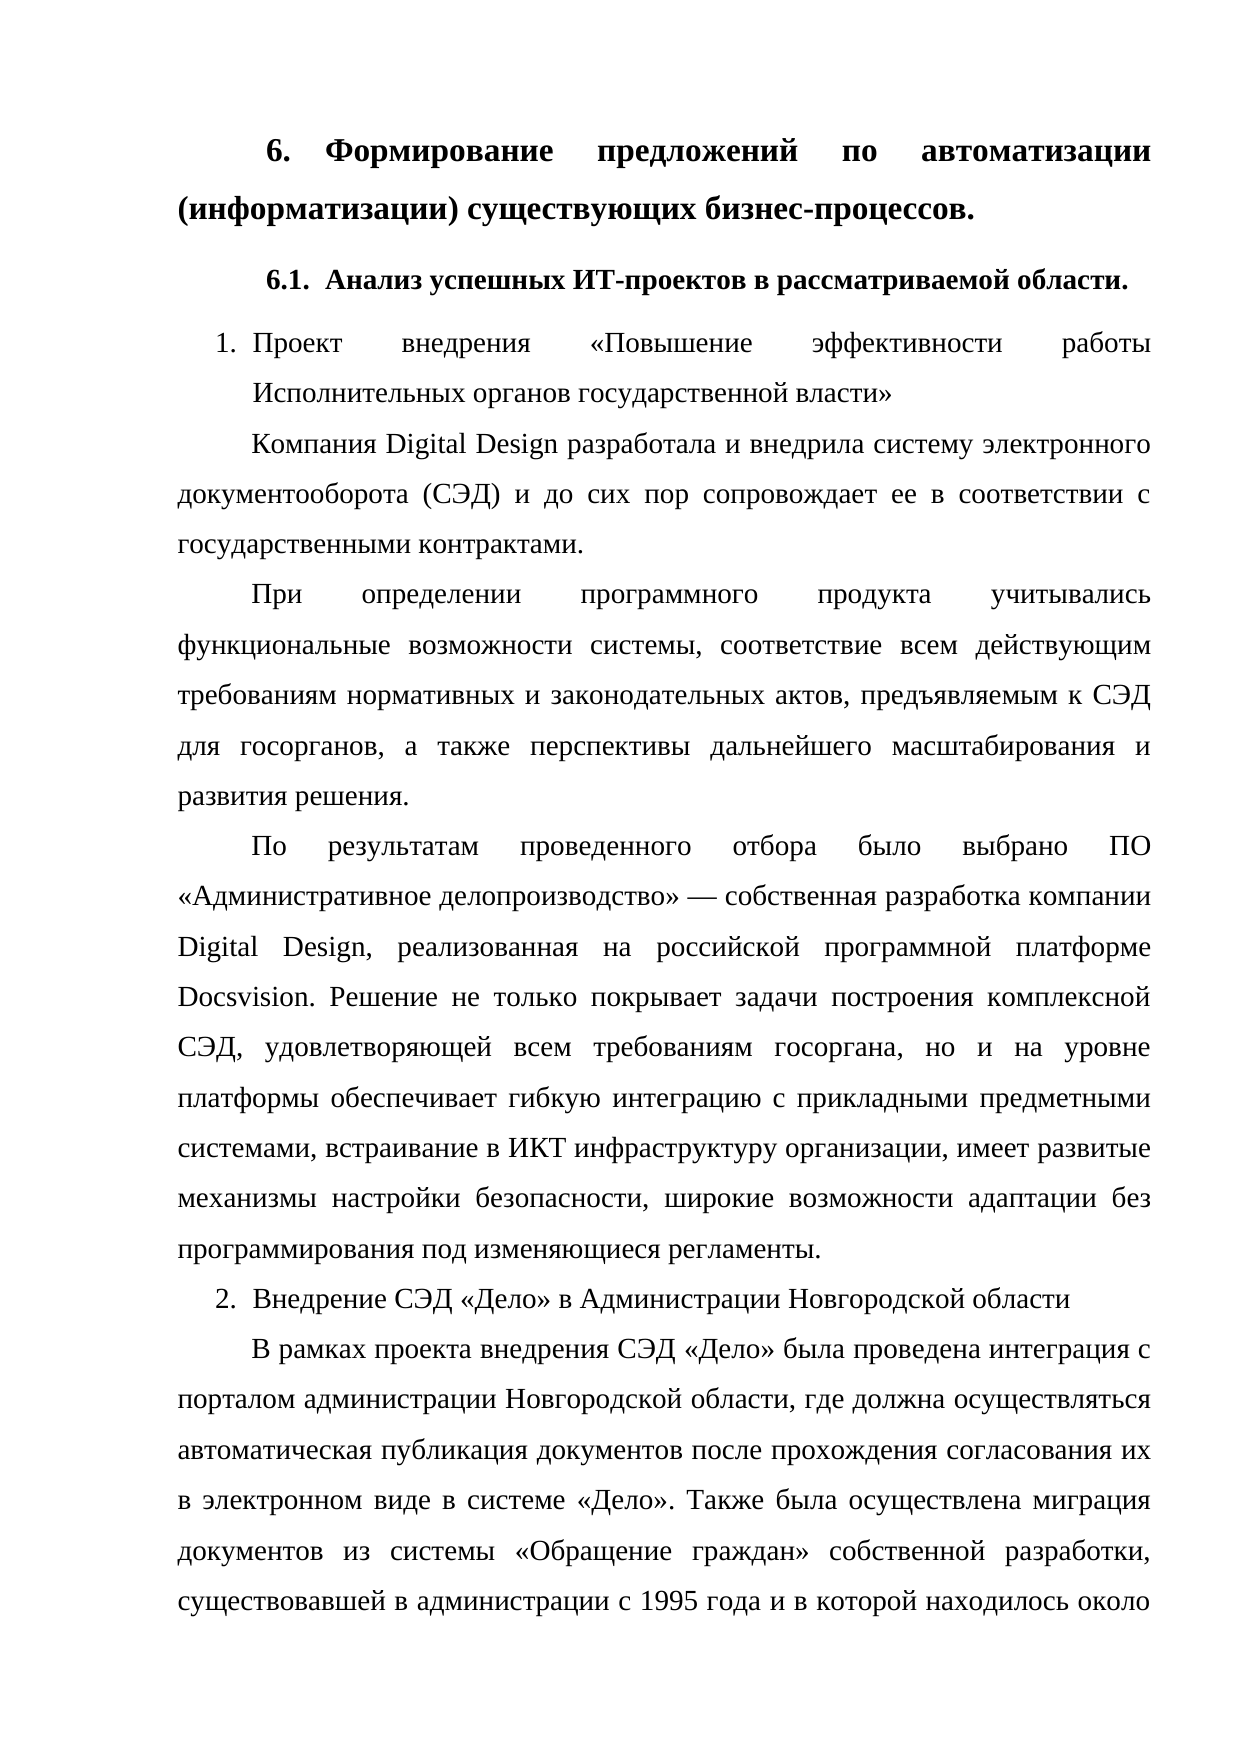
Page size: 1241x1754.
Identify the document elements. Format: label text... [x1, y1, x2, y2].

subtitle Формирование предложений по автоматизации (информатизации) существующих бизнес-процессов. [177, 131, 1152, 226]
list Внедрение СЭД «Дело» в Администрации Новгородской области [215, 1281, 1152, 1314]
text При определении программного продукта учитывались функциональные возможности системы, соответствие всем действующим требованиям нормативных и законодательных актов, предъявляемым к СЭД для госорганов, а также перспективы дальнейшего масштабирования и развития решения. [177, 577, 1152, 811]
text Компания Digital Design разработала и внедрила систему электронного документооборота (СЭД) и до сих пор сопровождает ее в соответствии с государственными контрактами. [177, 426, 1152, 560]
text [177, 1331, 1152, 1616]
subtitle Анализ успешных ИТ-проектов в рассматриваемой области. [177, 262, 1152, 296]
list Проект внедрения «Повышение эффективности работы Исполнительных органов государственной власти» [215, 325, 1152, 409]
text По результатам проведенного отбора было выбрано ПО «Административное делопроизводство» — собственная разработка компании Digital Design, реализованная на российской программной платформе Docsvision. Решение не только покрывает задачи построения комплексной СЭД, удовлетворяющей всем требованиям госоргана, но и на уровне платформы обеспечивает гибкую интеграцию с прикладными предметными системами, встраивание в ИКТ инфраструктуру организации, имеет развитые механизмы настройки безопасности, широкие возможности адаптации без программирования под изменяющиеся регламенты. [177, 828, 1152, 1264]
